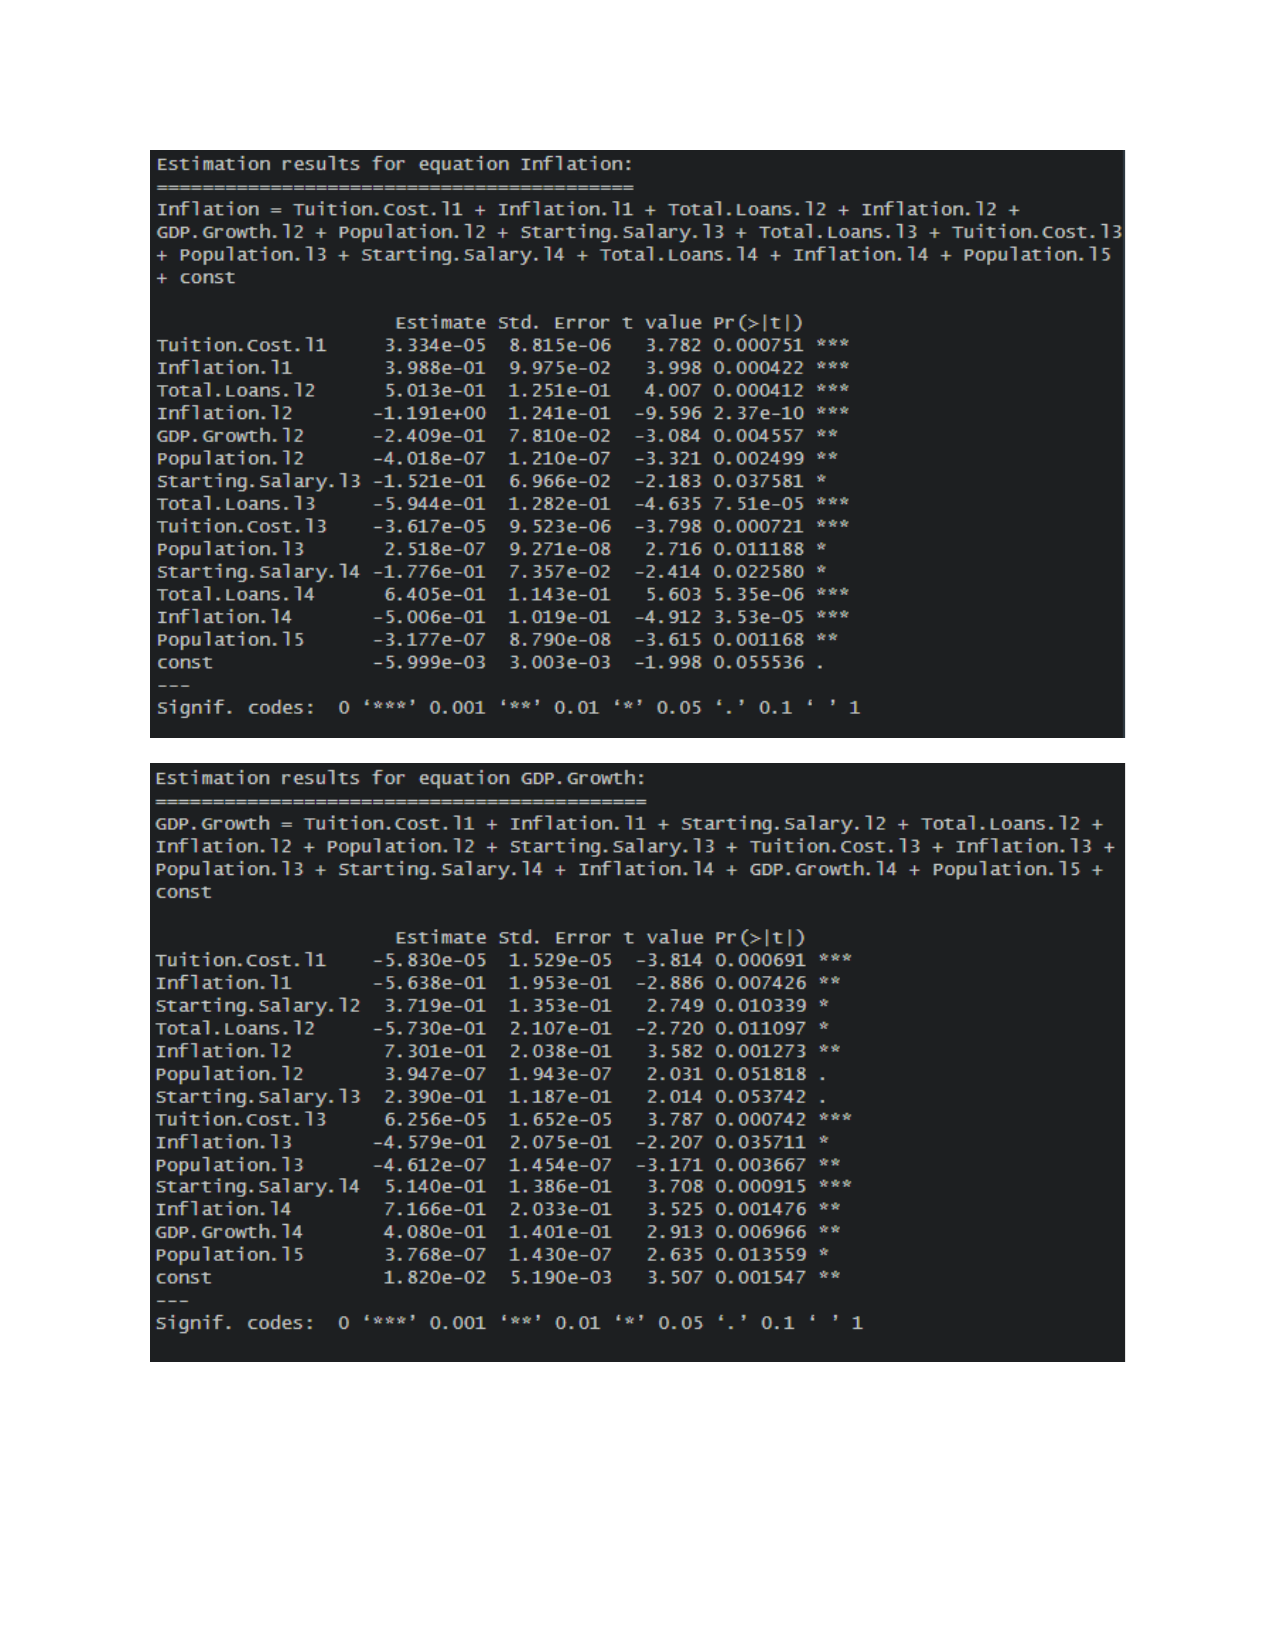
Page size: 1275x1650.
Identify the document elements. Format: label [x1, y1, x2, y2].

picture [150, 150, 1125, 738]
picture [150, 763, 1125, 1362]
